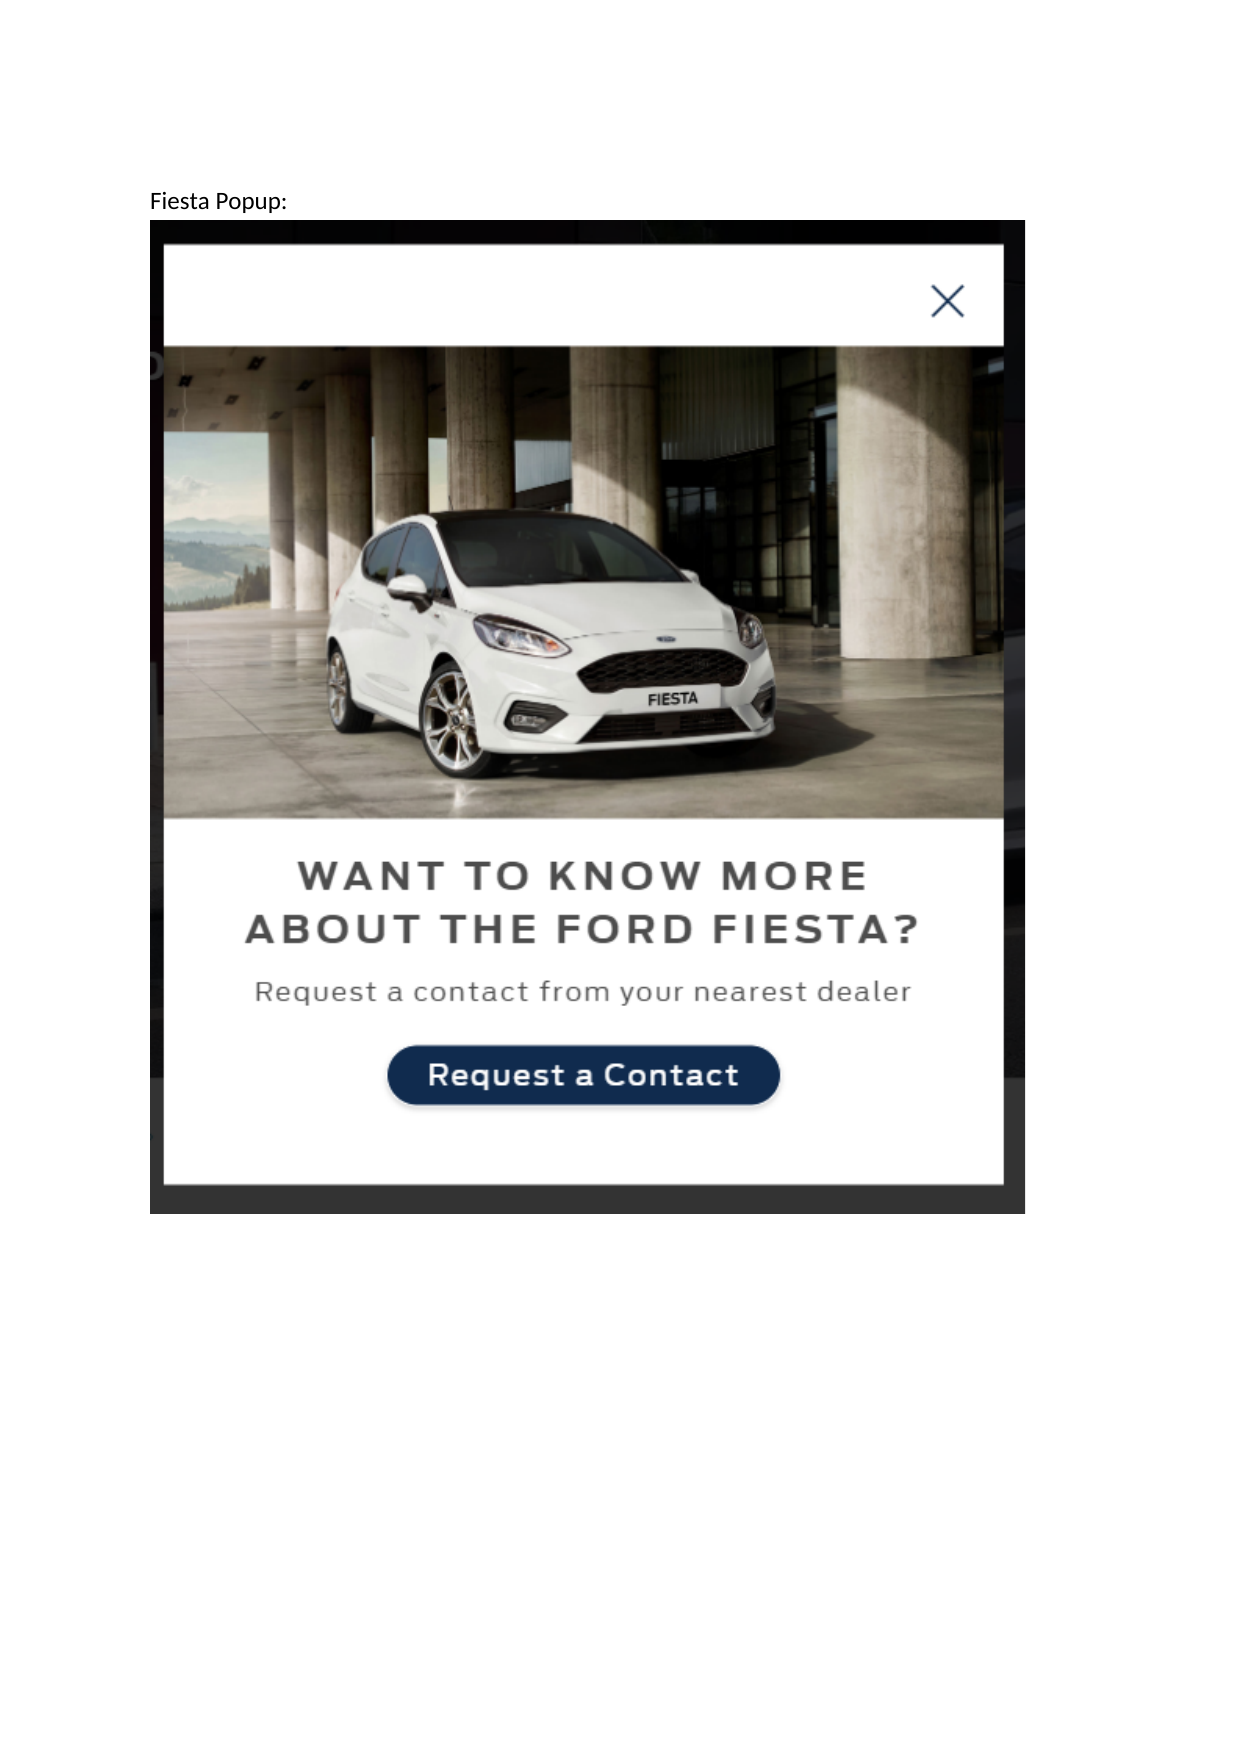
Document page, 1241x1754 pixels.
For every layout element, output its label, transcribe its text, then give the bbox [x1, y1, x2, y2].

picture [150, 220, 1025, 1214]
